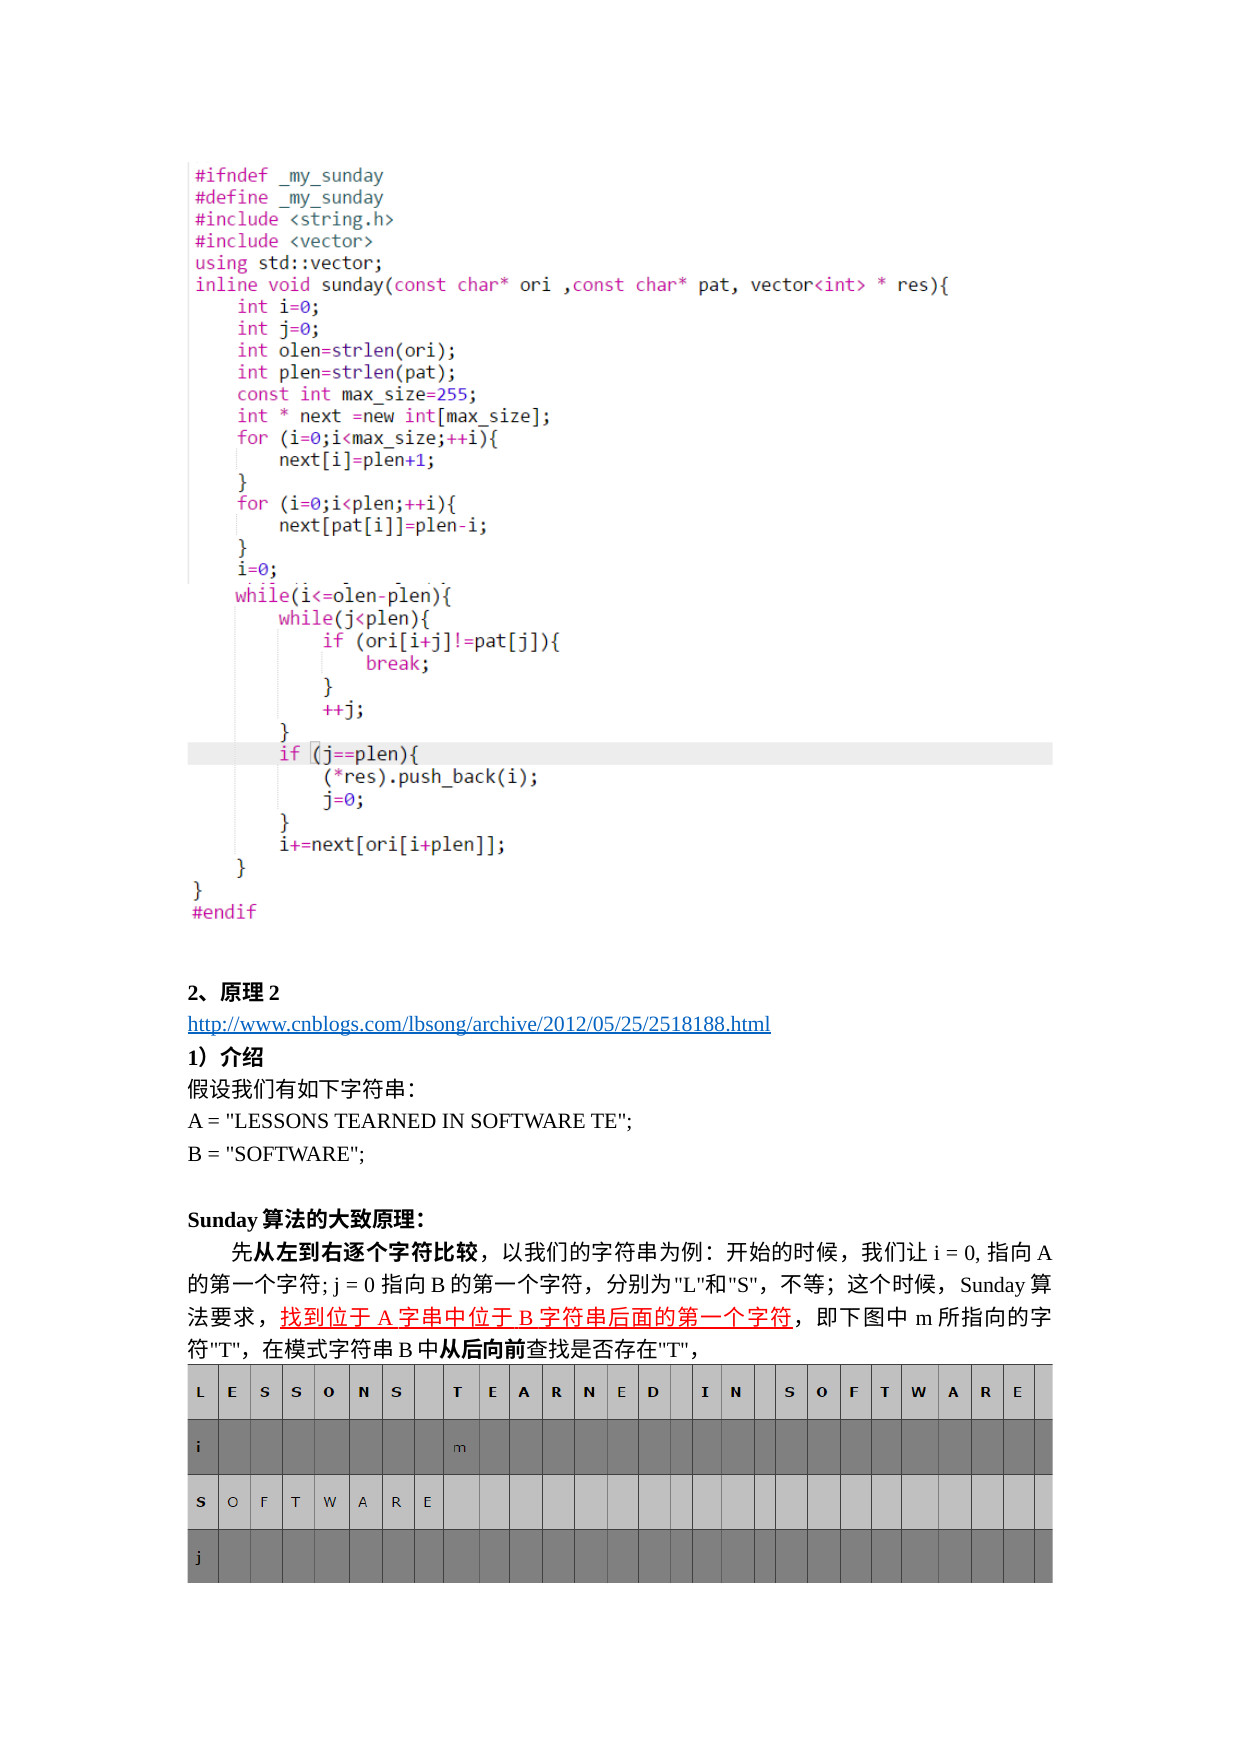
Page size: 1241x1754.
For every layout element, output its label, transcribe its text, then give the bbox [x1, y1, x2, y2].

text A = "LESSONS TEARNED IN SOFTWARE TE"; [187, 1104, 1053, 1137]
text Sunday算法的大致原理： [187, 1202, 1053, 1234]
picture [187, 1364, 1053, 1583]
text 2、原理2 [187, 974, 1053, 1007]
text B = "SOFTWARE"; [187, 1137, 1053, 1169]
text http://www.cnblogs.com/lbsong/archive/2012/05/25/2518188.html [187, 1007, 1053, 1039]
text 假设我们有如下字符串： [187, 1072, 1053, 1104]
text 1）介绍 [187, 1039, 1053, 1072]
picture [187, 162, 1053, 921]
text 先从左到右逐个字符比较，以我们的字符串为例：开始的时候，我们让i = 0, 指向A的第一个字符; j = 0 指向B的第一个字符，分别为"L"和"S"，不等；这个时候，Sunday算法要求，找到位于A字串中位于B字符串后面的第一个字符，即下图中 m所指向的字符"T"，在模式字符串B中从后向前查找是否存在"T"， [187, 1234, 1053, 1364]
